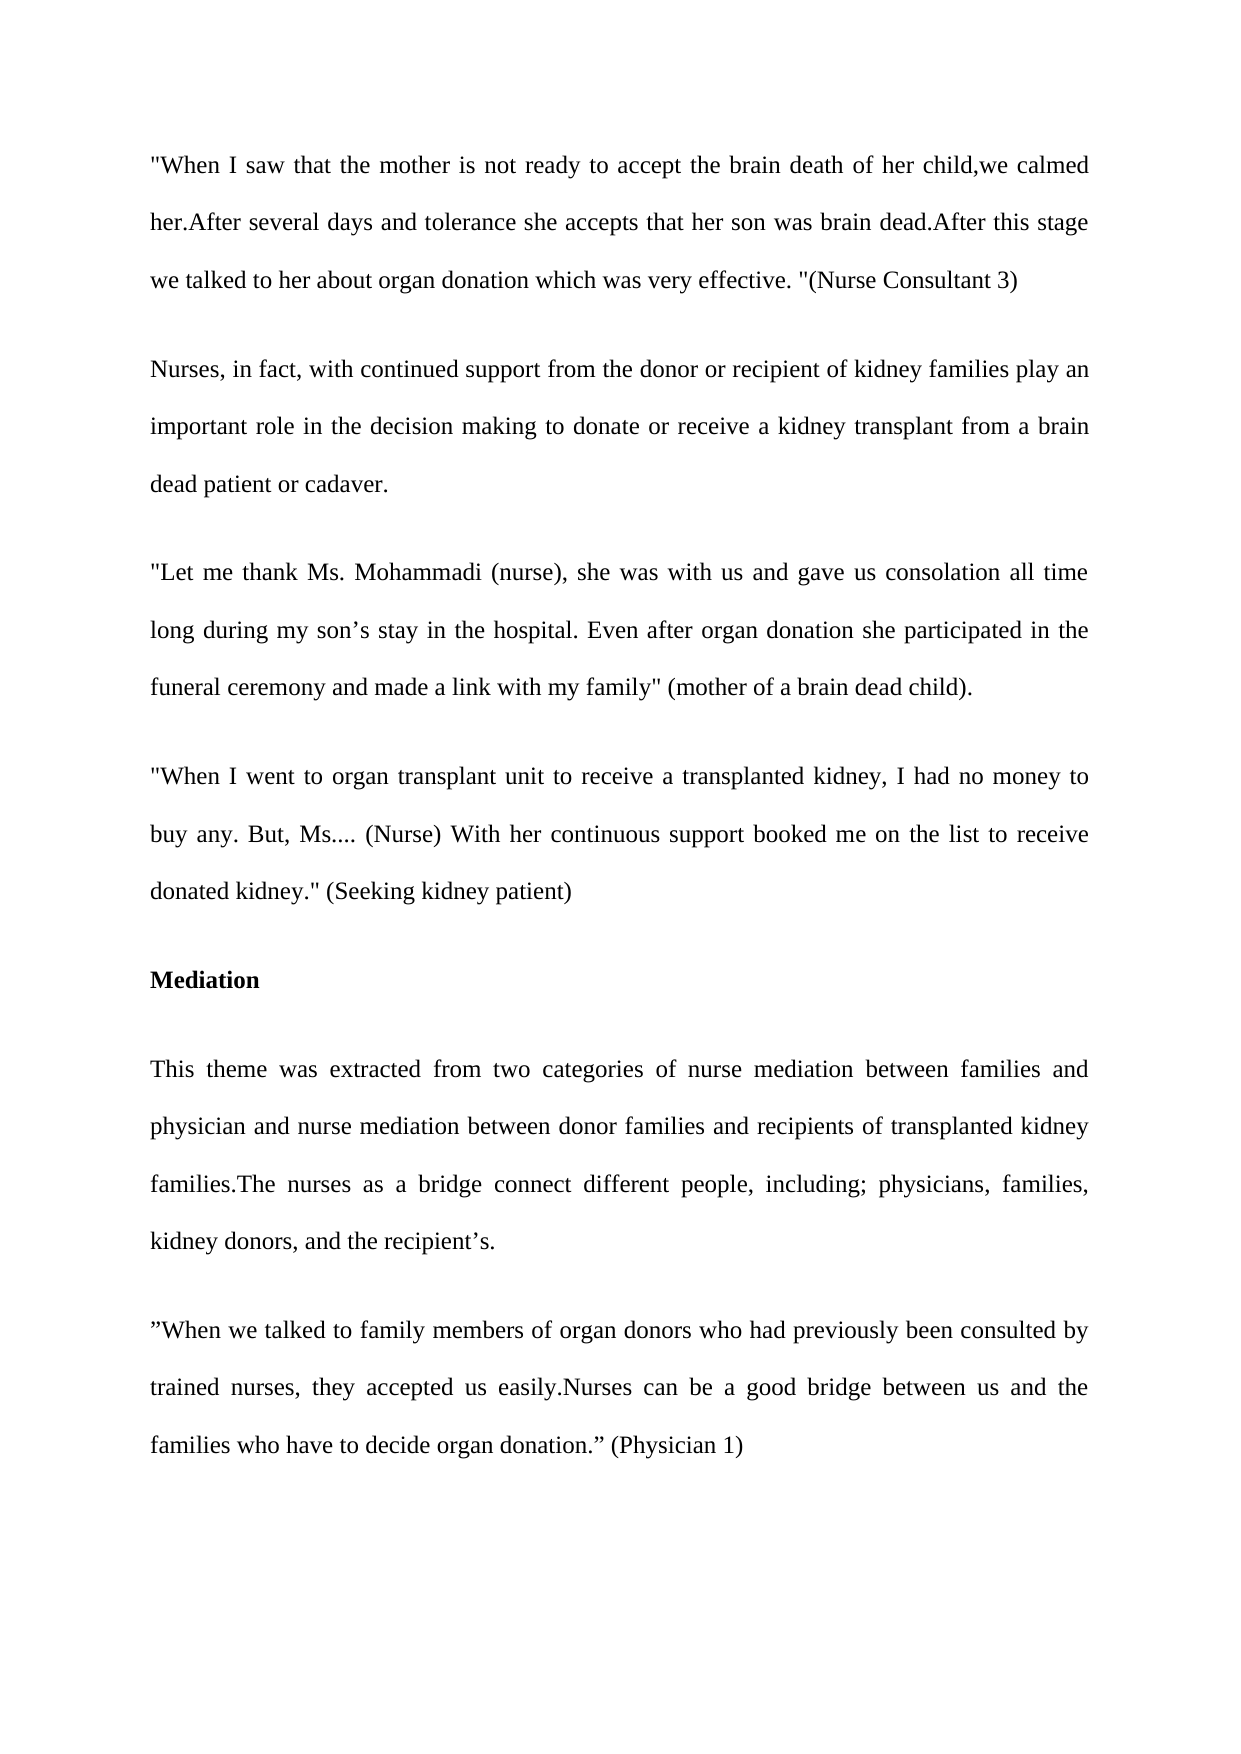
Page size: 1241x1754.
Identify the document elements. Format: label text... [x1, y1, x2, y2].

text "When I went to organ transplant unit to receive a transplanted kidney, I had no money to buy any. But, Ms.... (Nurse) With her continuous support booked me on the list to receive donated kidney." (Seeking kidney patient) [150, 761, 1090, 905]
text Nurses, in fact, with continued support from the donor or recipient of kidney families play an important role in the decision making to donate or receive a kidney transplant from a brain dead patient or cadaver. [150, 354, 1090, 497]
text This theme was extracted from two categories of nurse mediation between families and physician and nurse mediation between donor families and recipients of transplanted kidney families.The nurses as a bridge connect different people, including; physicians, families, kidney donors, and the recipient’s. [150, 1054, 1090, 1255]
text "Let me thank Ms. Mohammadi (nurse), she was with us and gave us consolation all time long during my son’s stay in the hospital. Even after organ donation she participated in the funeral ceremony and made a link with my family" (mother of a brain dead child). [150, 557, 1090, 701]
text ”When we talked to family members of organ donors who had previously been consulted by trained nurses, they accepted us easily.Nurses can be a good bridge between us and the families who have to decide organ donation.” (Physician 1) [150, 1315, 1090, 1459]
text "When I saw that the mother is not ready to accept the brain death of her child,we calmed her.After several days and tolerance she accepts that her son was brain dead.After this stage we talked to her about organ donation which was very effective. "(Nurse Consultant 3) [150, 150, 1090, 294]
text Mediation [150, 965, 1090, 994]
